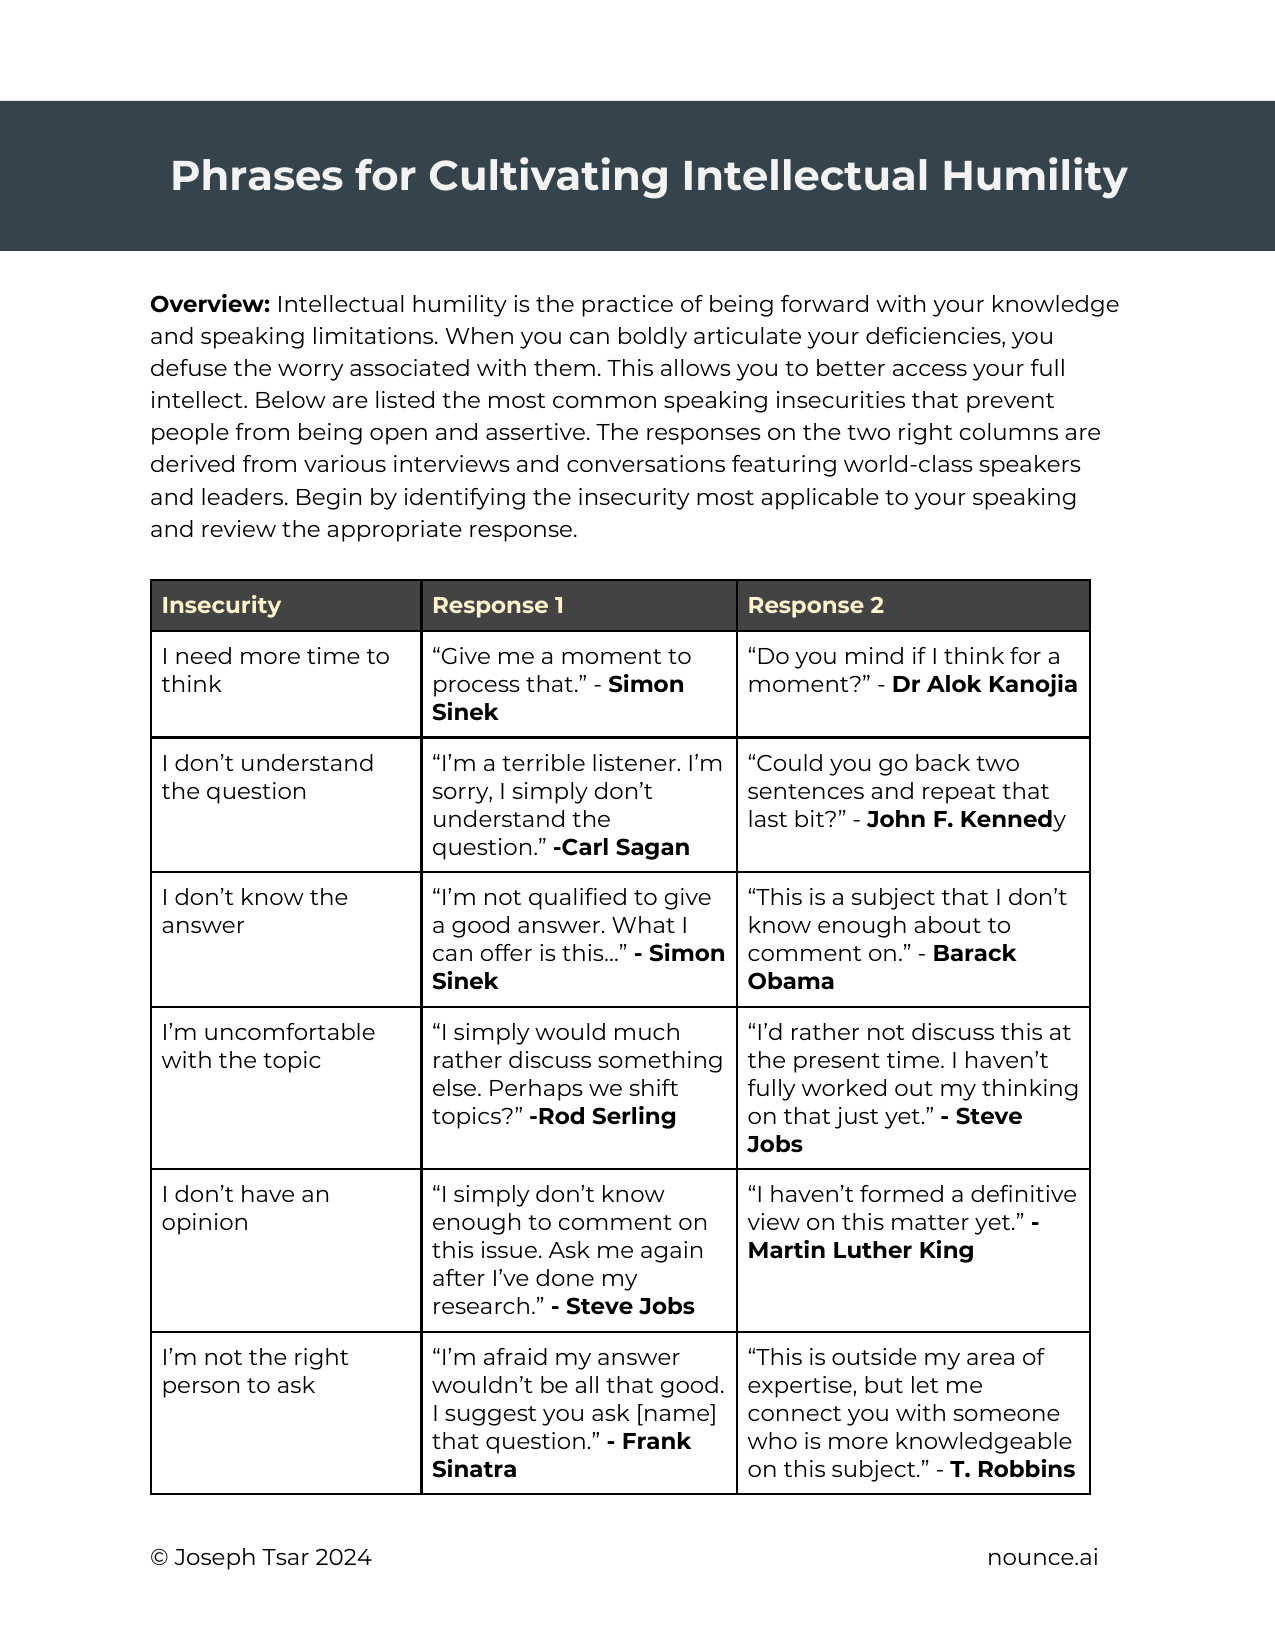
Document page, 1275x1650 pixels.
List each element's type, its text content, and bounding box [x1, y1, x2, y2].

table_cell I don’t have an opinion [152, 1170, 420, 1331]
table_cell I don’t know the answer [152, 873, 420, 1006]
table_cell I’m not the right person to ask [152, 1333, 420, 1493]
table_cell “I’m not qualified to give a good answer. What I can offer is this…” - Simon Sinek [423, 873, 736, 1006]
table_cell I’m uncomfortable with the topic [152, 1008, 420, 1168]
table_cell “I’m afraid my answer wouldn’t be all that good. I suggest you ask [name] that question.” - Frank Sinatra [423, 1333, 736, 1493]
table_cell “I’d rather not discuss this at the present time. I haven’t fully worked out my thinking on that just yet.” - Steve Jobs [738, 1008, 1089, 1168]
text Overview: Intellectual humility is the practice of being forward with your knowledge and speaking limitations. When you can boldly articulate your deficiencies, you defuse the worry associated with them. This allows you to better access your full intellect. Below are listed the most common speaking insecurities that prevent people from being open and assertive. The responses on the two right columns are derived from various interviews and conversations featuring world-class speakers and leaders. Begin by identifying the insecurity most applicable to your speaking and review the appropriate response. [150, 290, 1125, 543]
table_cell “I simply would much rather discuss something else. Perhaps we shift topics?” -Rod Serling [423, 1008, 736, 1168]
table_cell I don’t understand the question [152, 739, 420, 871]
text Phrases for Cultivating Intellectual Humility [150, 150, 1144, 201]
table_cell “This is a subject that I don’t know enough about to comment on.” - Barack Obama [738, 873, 1089, 1006]
table_cell “I simply don’t know enough to comment on this issue. Ask me again after I’ve done my research.” - Steve Jobs [423, 1170, 736, 1331]
table_header Insecurity [152, 581, 420, 630]
table_cell “I’m a terrible listener. I’m sorry, I simply don’t understand the question.” -Carl Sagan [423, 739, 736, 871]
table_header Response 1 [423, 581, 736, 630]
table_cell I need more time to think [152, 632, 420, 736]
table_cell “Do you mind if I think for a moment?” - Dr Alok Kanojia [738, 632, 1089, 736]
table_cell “This is outside my area of expertise, but let me connect you with someone who is more knowledgeable on this subject.” - T. Robbins [738, 1333, 1089, 1493]
table_header Response 2 [738, 581, 1089, 630]
table_cell “I haven’t formed a definitive view on this matter yet.” - Martin Luther King [738, 1170, 1089, 1331]
table_cell “Give me a moment to process that.” - Simon Sinek [423, 632, 736, 736]
table_cell “Could you go back two sentences and repeat that last bit?” - John F. Kennedy [738, 739, 1089, 871]
